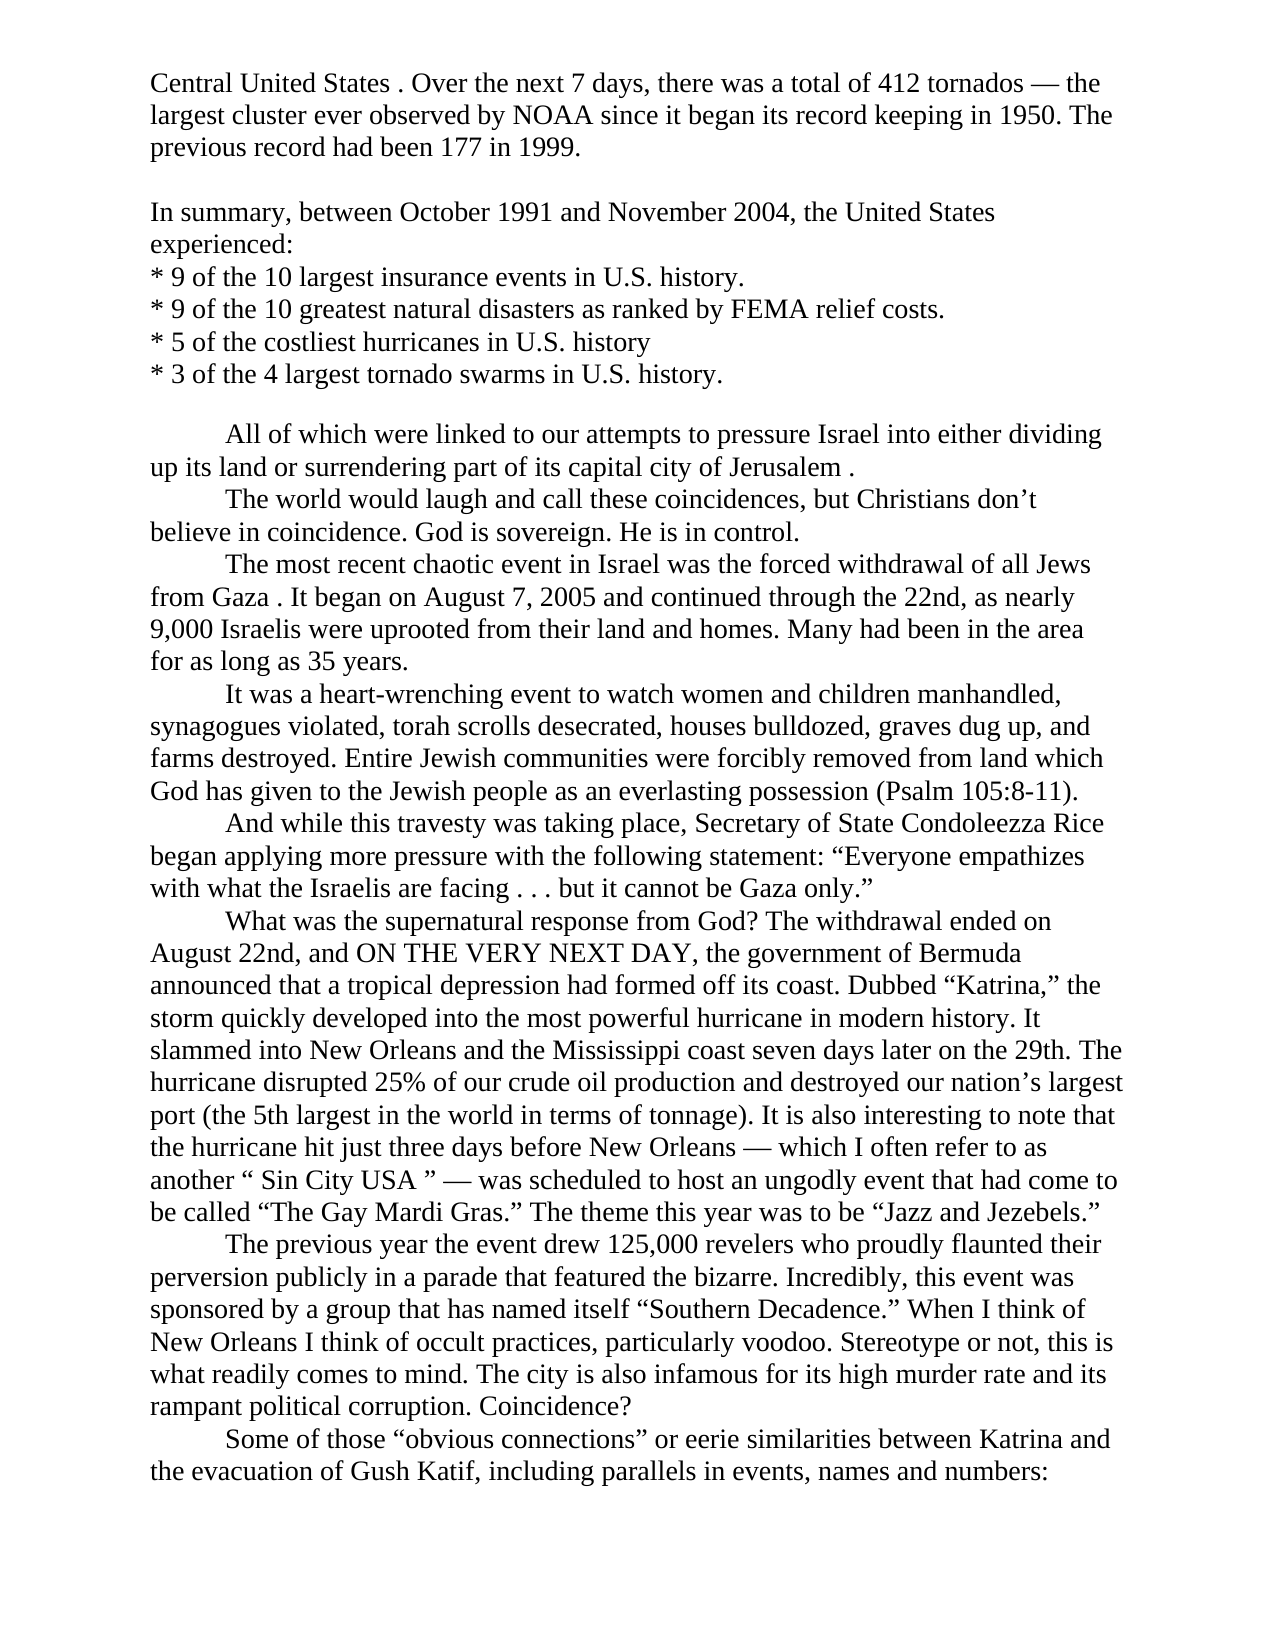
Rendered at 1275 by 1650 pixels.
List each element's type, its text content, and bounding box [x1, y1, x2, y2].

text The world would laugh and call these coincidences, but Christians don’t believe in coincidence. God is sovereign. He is in control. [150, 482, 1125, 547]
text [150, 66, 1125, 418]
text And while this travesty was taking place, Secretary of State Condoleezza Rice began applying more pressure with the following statement: “Everyone empathizes with what the Israelis are facing . . . but it cannot be Gaza only.” [150, 806, 1125, 903]
text The most recent chaotic event in Israel was the forced withdrawal of all Jews from Gaza . It began on August 7, 2005 and continued through the 22nd, as nearly 9,000 Israelis were uprooted from their land and homes. Many had been in the area for as long as 35 years. [150, 547, 1125, 677]
text What was the supernatural response from God? The withdrawal ended on August 22nd, and ON THE VERY NEXT DAY, the government of Bermuda announced that a tropical depression had formed off its coast. Dubbed “Katrina,” the storm quickly developed into the most powerful hurricane in modern history. It slammed into New Orleans and the Mississippi coast seven days later on the 29th. The hurricane disrupted 25% of our crude oil production and destroyed our nation’s largest port (the 5th largest in the world in terms of tonnage). It is also interesting to note that the hurricane hit just three days before New Orleans — which I often refer to as another “ Sin City USA ” — was scheduled to host an ungodly event that had come to be called “The Gay Mardi Gras.” The theme this year was to be “Jazz and Jezebels.” [150, 903, 1125, 1227]
text The previous year the event drew 125,000 revelers who proudly flaunted their perversion publicly in a parade that featured the bizarre. Incredibly, this event was sponsored by a group that has named itself “Southern Decadence.” When I think of New Orleans I think of occult practices, particularly voodoo. Stereotype or not, this is what readily comes to mind. The city is also infamous for its high murder rate and its rampant political corruption. Coincidence? [150, 1227, 1125, 1422]
text All of which were linked to our attempts to pressure Israel into either dividing up its land or surrendering part of its capital city of Jerusalem . [150, 418, 1125, 482]
text It was a heart-wrenching event to watch women and children manhandled, synagogues violated, torah scrolls desecrated, houses bulldozed, graves dug up, and farms destroyed. Entire Jewish communities were forcibly removed from land which God has given to the Jewish people as an everlasting possession (Psalm 105:8-11). [150, 677, 1125, 806]
text Some of those “obvious connections” or eerie similarities between Katrina and the evacuation of Gush Katif, including parallels in events, names and numbers: [150, 1422, 1125, 1487]
